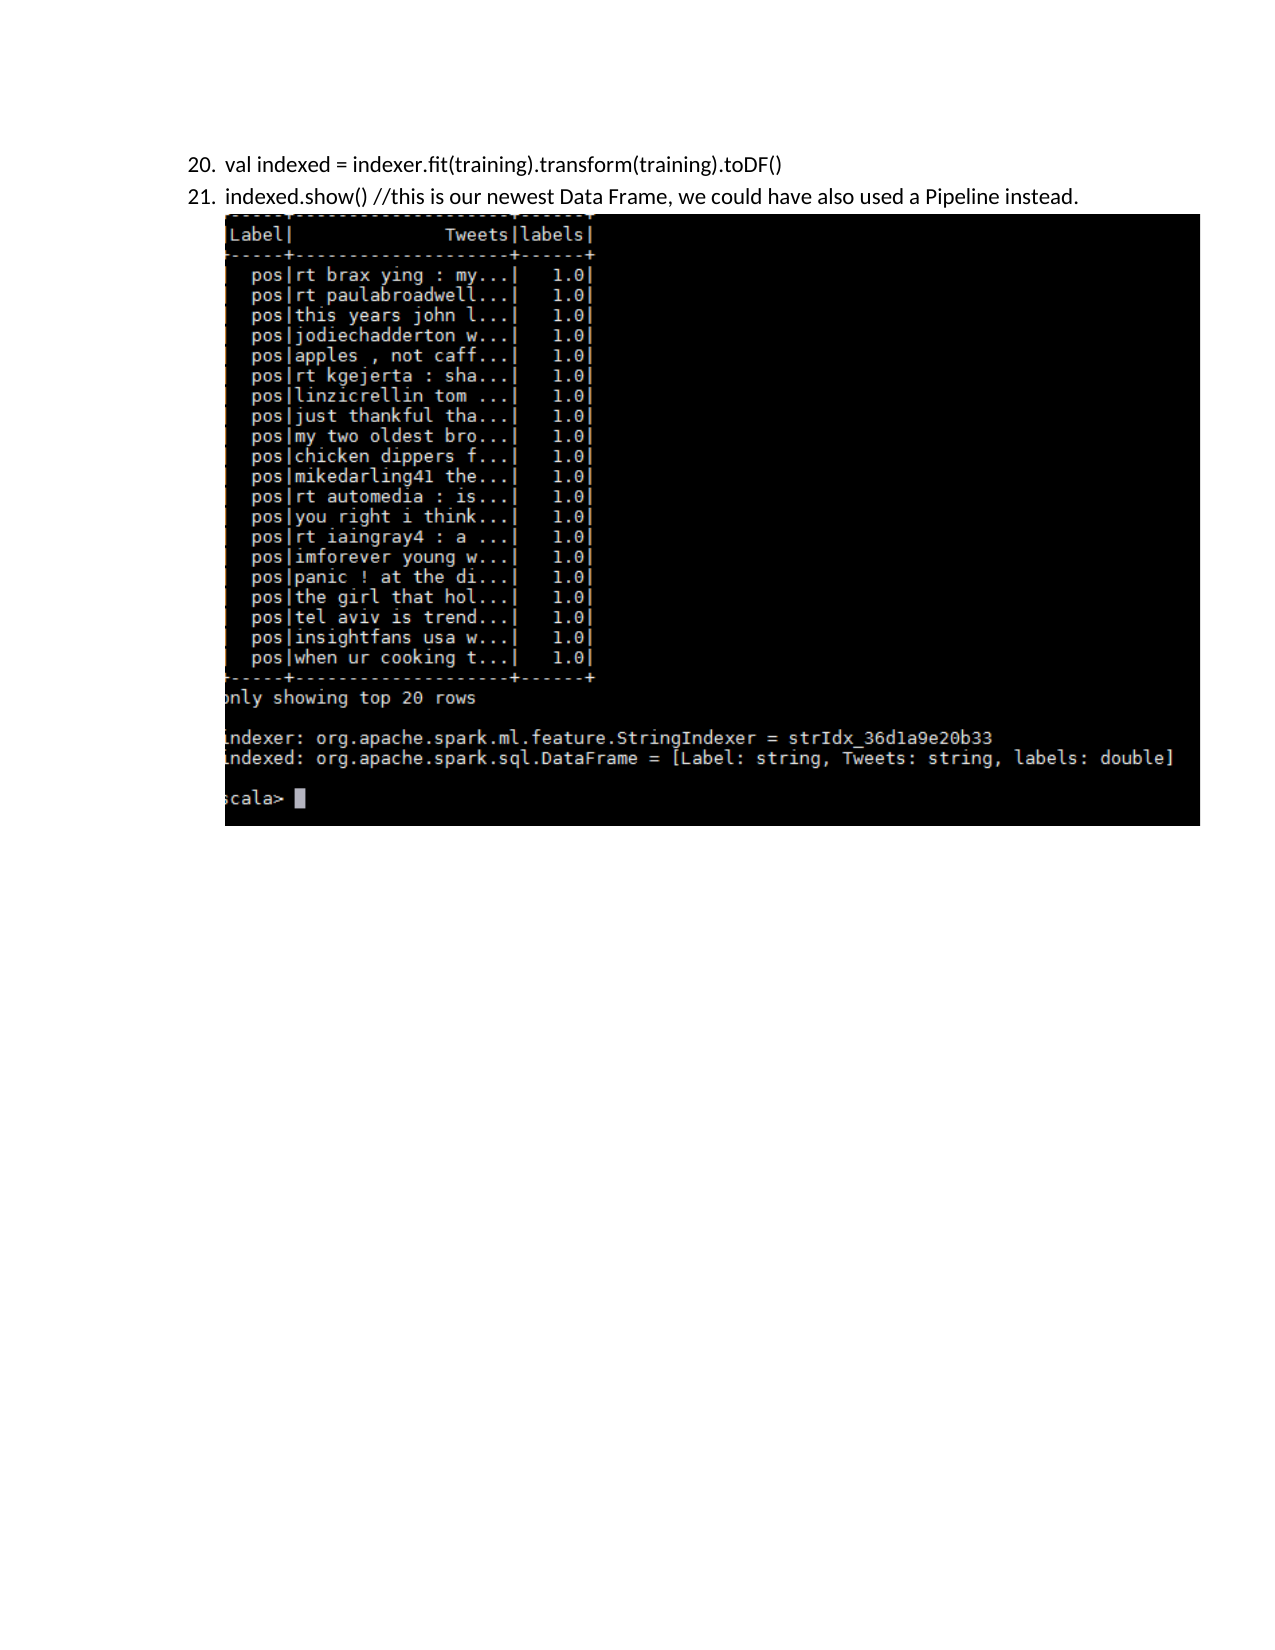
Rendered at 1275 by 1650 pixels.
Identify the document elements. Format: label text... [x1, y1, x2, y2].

picture [225, 214, 1200, 826]
list val indexed = indexer.fit(training).transform(training).toDF() [187, 150, 1125, 178]
